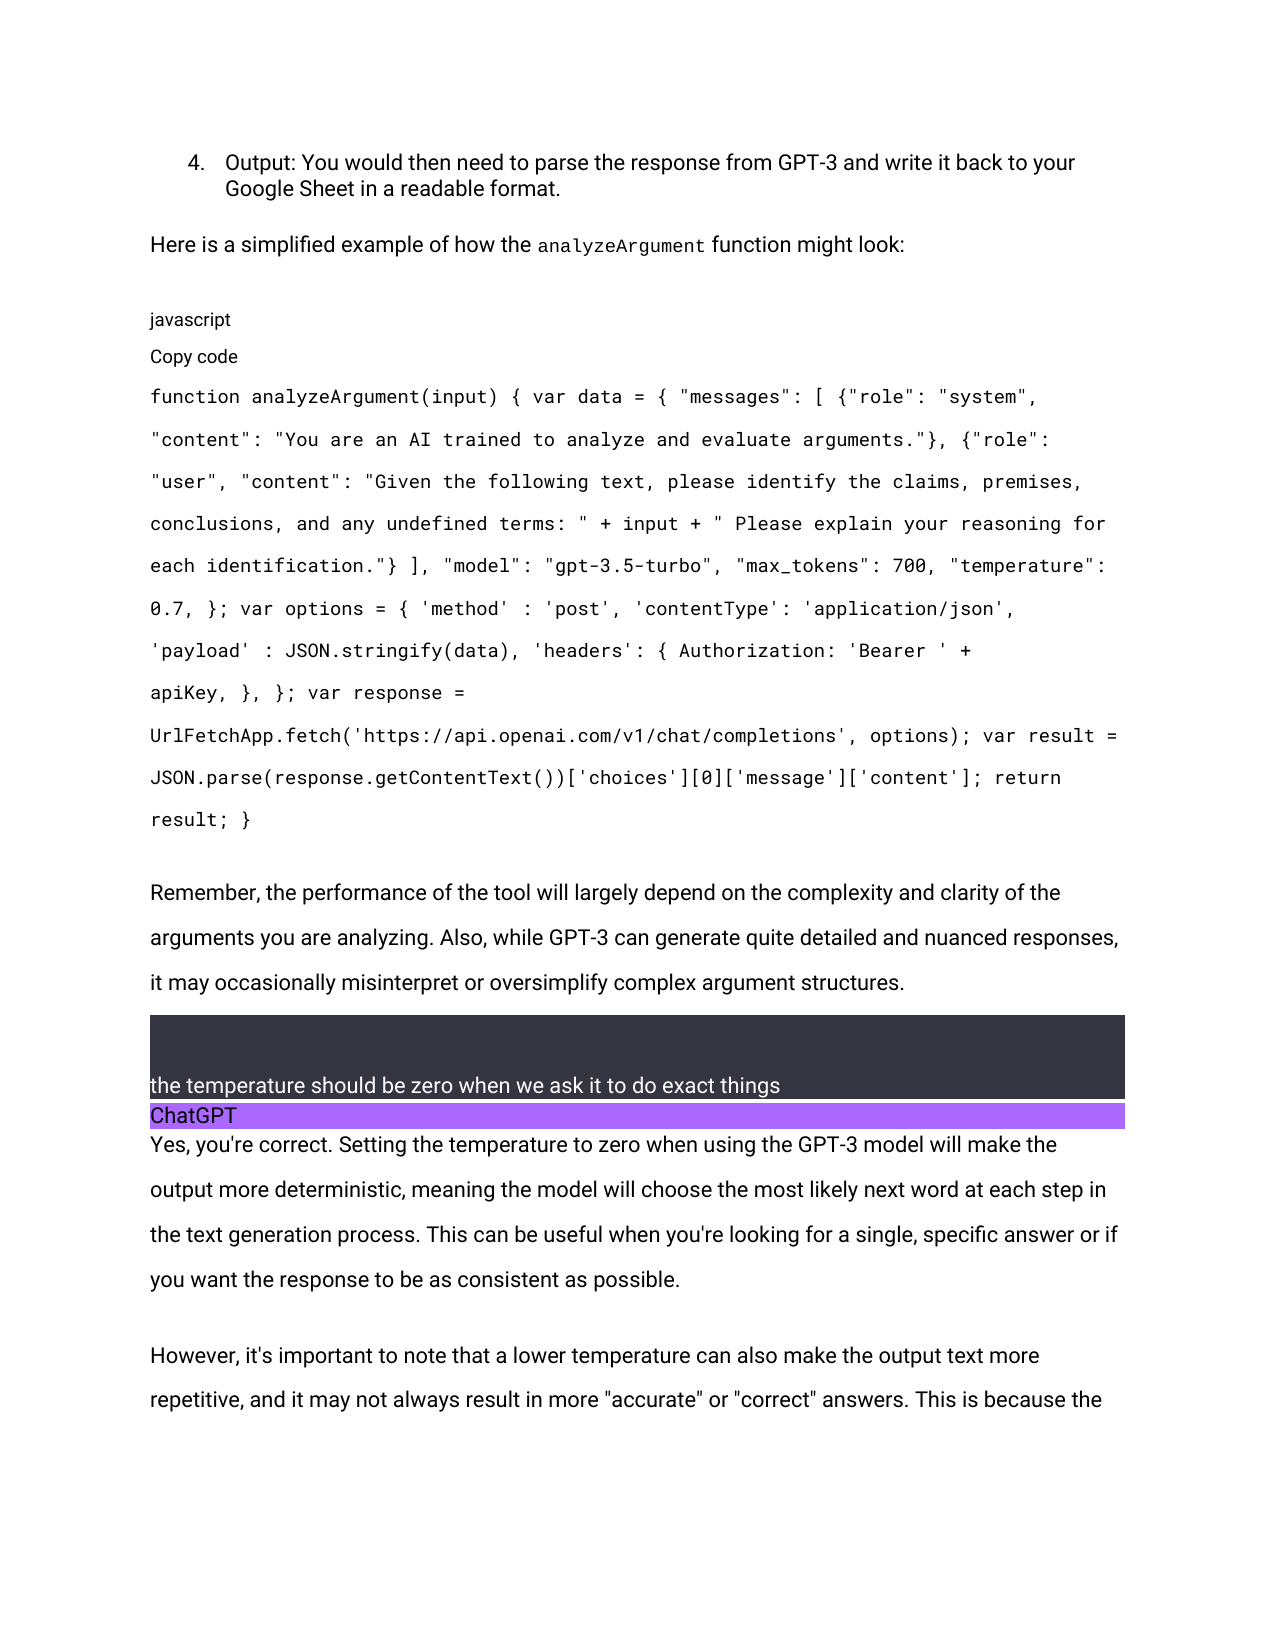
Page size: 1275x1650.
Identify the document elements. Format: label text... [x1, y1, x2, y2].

text Here is a simplified example of how the analyzeArgument function might look: [150, 232, 1125, 258]
text function analyzeArgument(input) { var data = { "messages": [ {"role": "system", "content": "You are an AI trained to analyze and evaluate arguments."}, {"role": "user", "content": "Given the following text, please identify the claims, premises, conclusions, and any undefined terms: " + input + " Please explain your reasoning for each identification."} ], "model": "gpt-3.5-turbo", "max_tokens": 700, "temperature": 0.7, }; var options = { 'method' : 'post', 'contentType': 'application/json', 'payload' : JSON.stringify(data), 'headers': { Authorization: 'Bearer ' + apiKey, }, }; var response = UrlFetchApp.fetch('https://api.openai.com/v1/chat/completions', options); var result = JSON.parse(response.getContentText())['choices'][0]['message']['content']; return result; } [150, 384, 1125, 832]
text javascript [150, 309, 1125, 331]
text Remember, the performance of the tool will largely depend on the complexity and clarity of the arguments you are analyzing. Also, while GPT-3 can generate quite detailed and nuanced responses, it may occasionally misinterpret or oversimplify complex argument structures. [150, 881, 1125, 996]
text Copy code [150, 347, 1125, 368]
text ChatGPT [150, 1103, 1125, 1129]
text the temperature should be zero when we ask it to do exact things [150, 1074, 1125, 1099]
list Output: You would then need to parse the response from GPT-3 and write it back to your Google Sheet in a readable format. [187, 150, 1125, 201]
text Yes, you're correct. Setting the temperature to zero when using the GPT-3 model will make the output more deterministic, meaning the model will choose the most likely next word at each step in the text generation process. This can be useful when you're looking for a single, specific answer or if you want the response to be as consistent as possible. [150, 1132, 1125, 1292]
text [150, 1343, 1125, 1413]
